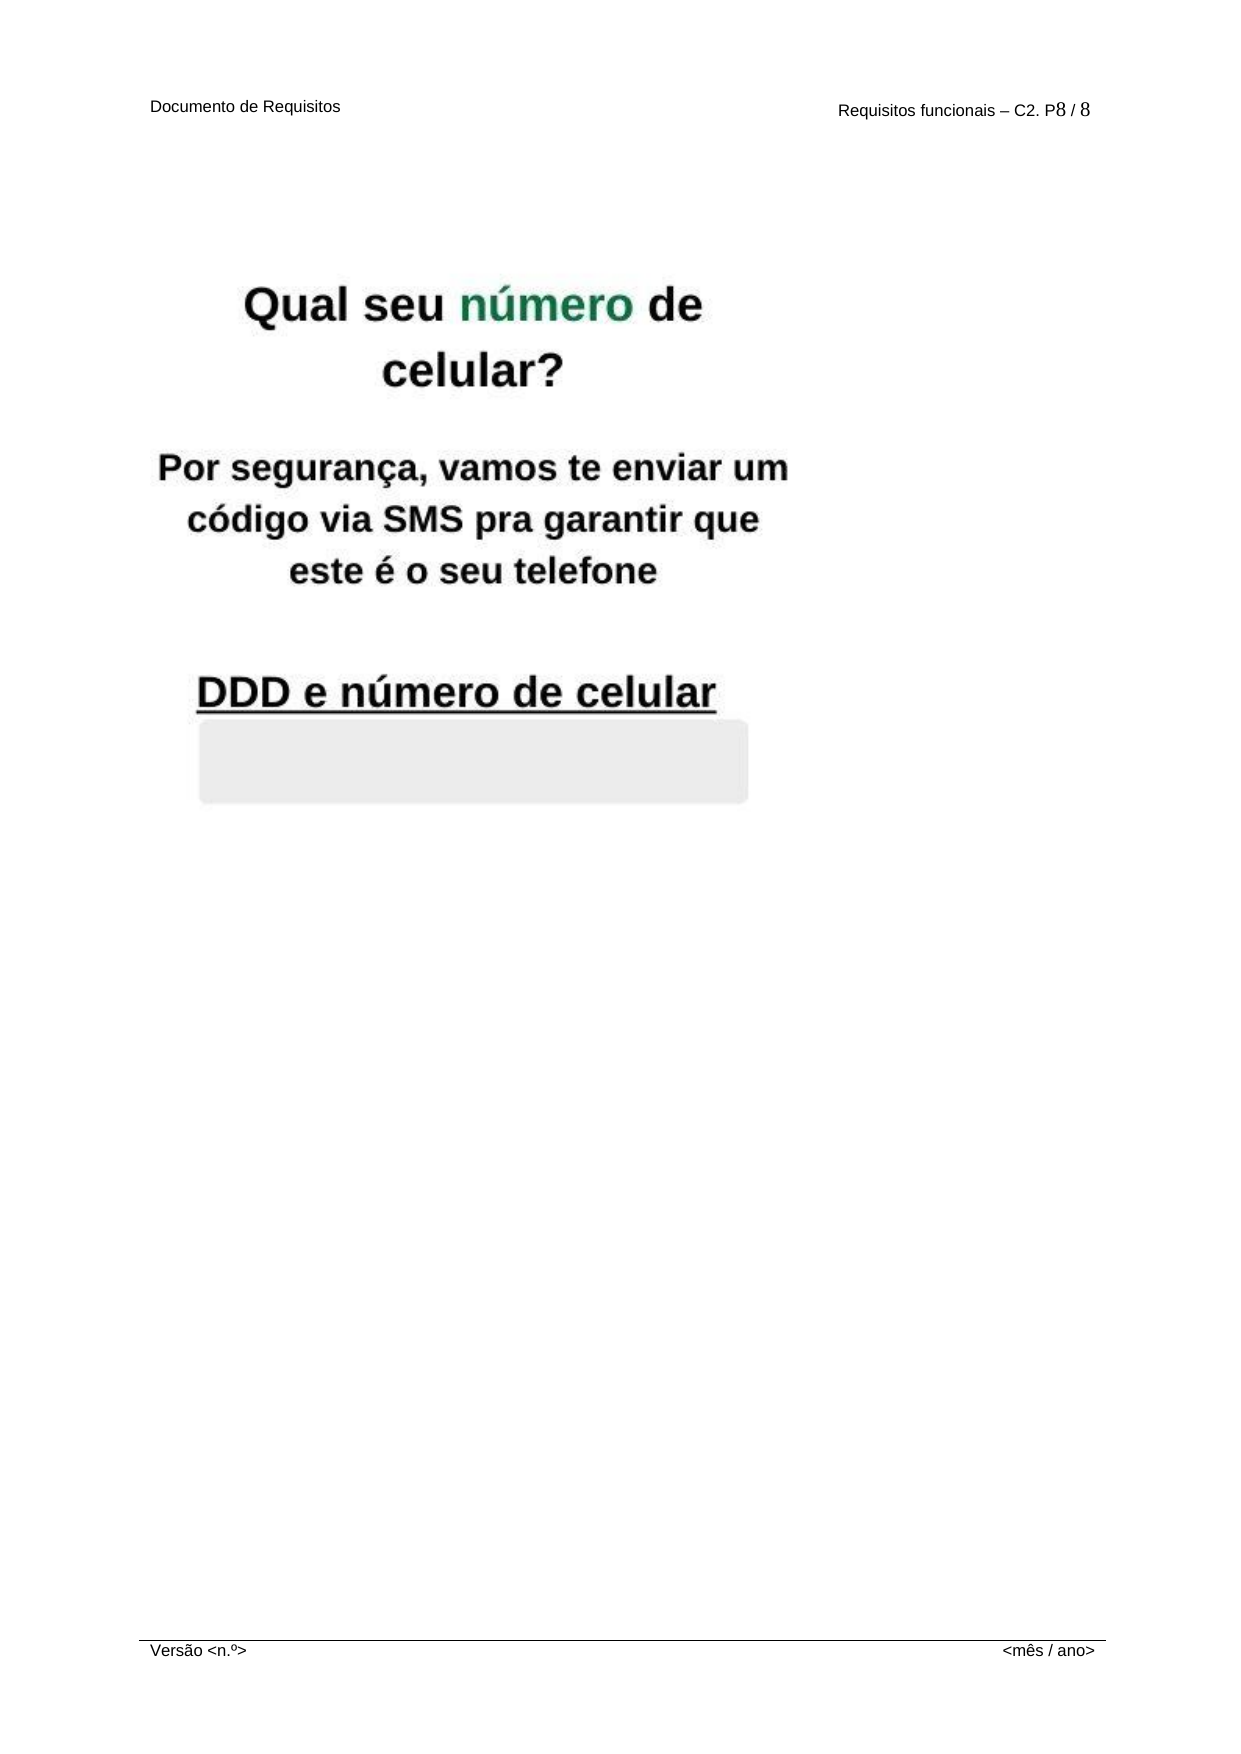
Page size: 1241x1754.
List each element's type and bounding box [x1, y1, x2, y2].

picture [150, 150, 797, 1550]
